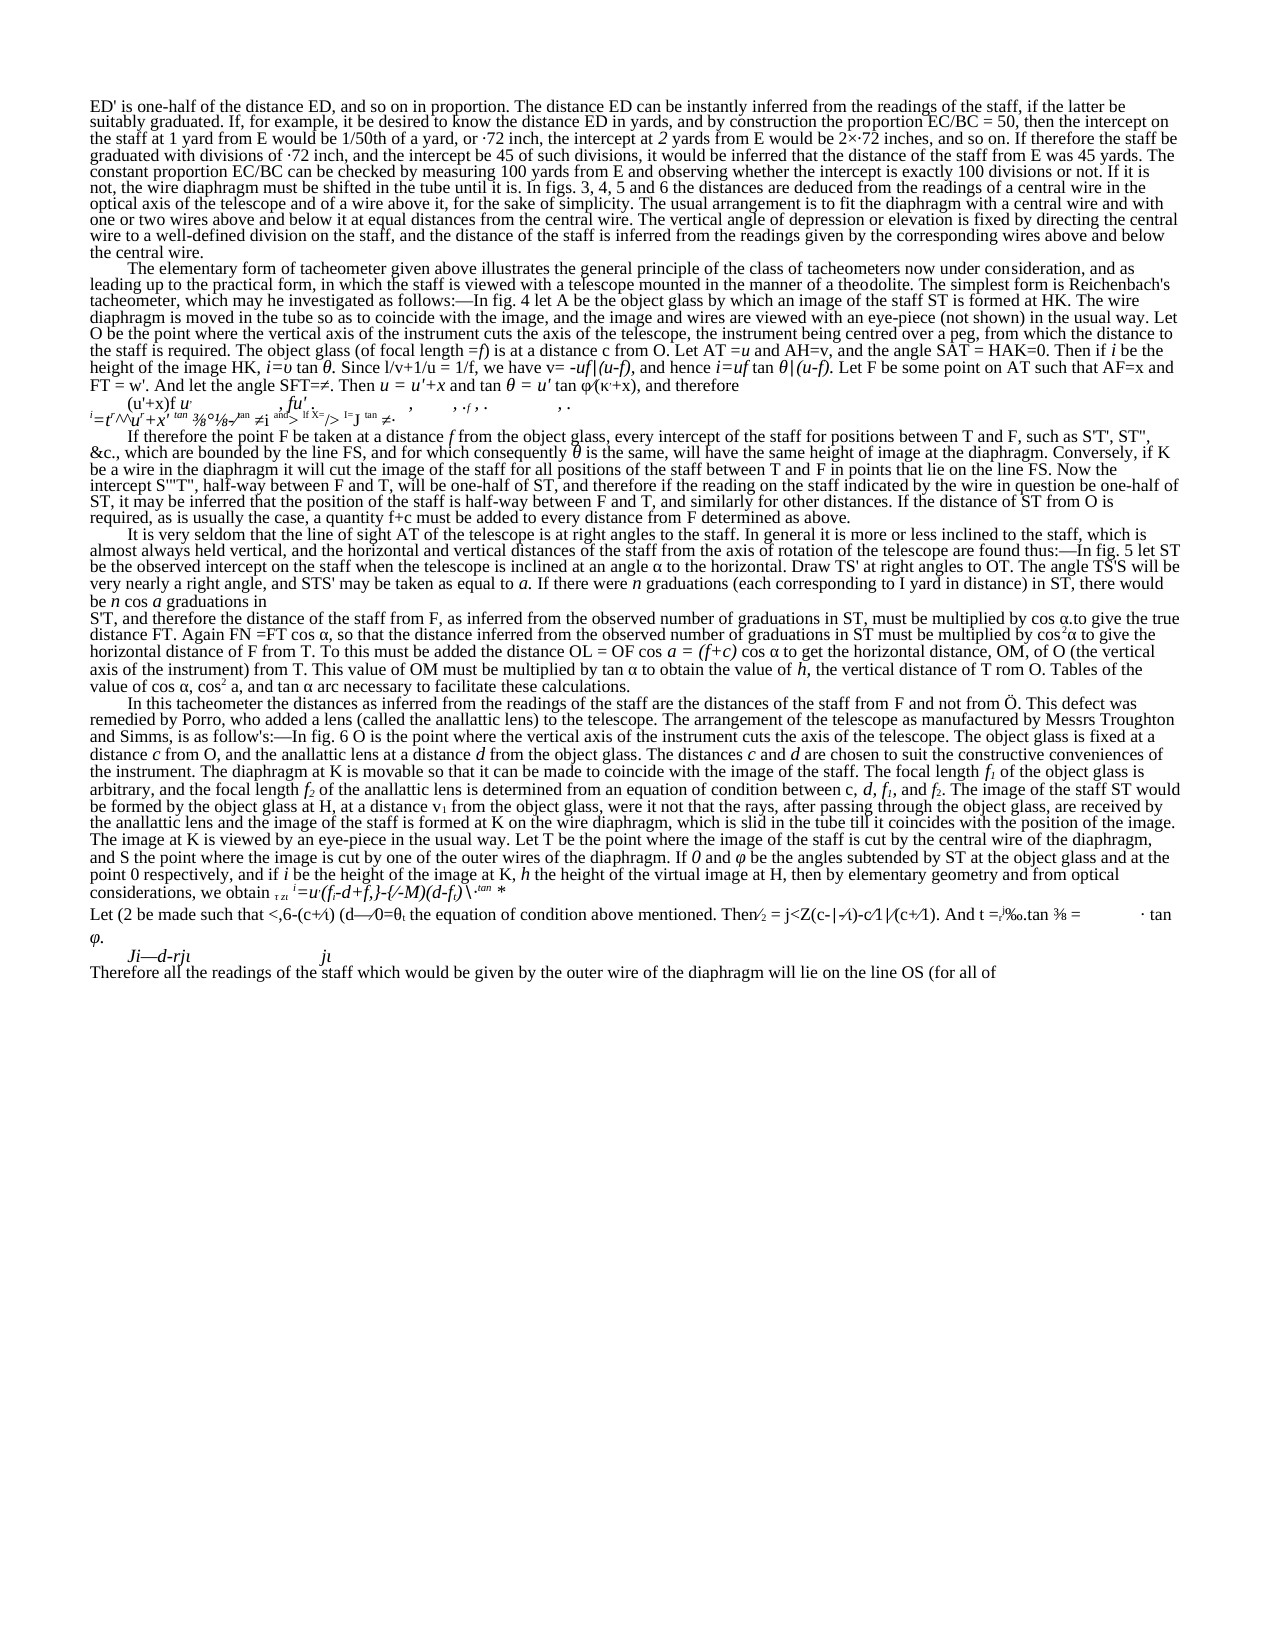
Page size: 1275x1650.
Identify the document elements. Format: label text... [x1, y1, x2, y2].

text It is very seldom that the line of sight AT of the telescope is at right angles to the staff. In general it is more or less inclined to the staff, which is almost always held vertical, and the horizontal and vertical distances of the staff from the axis of rotation of the telescope are found thus:—In fig. 5 let ST be the observed intercept on the staff when the telescope is inclined at an angle α to the horizontal. Draw TS' at right angles to OT. The angle TS'S will be very nearly a right angle, and STS' may be taken as equal to a. If there were n graduations (each corresponding to I yard in distance) in ST, there would be n cos a graduations in [89, 528, 1182, 611]
text S'T, and therefore the distance of the staff from F, as inferred from the observed number of graduations in ST, must be multiplied by cos α.to give the true distance FT. Again FN =FT cos α, so that the distance inferred from the observed number of graduations in ST must be multiplied by cos2α to give the horizontal distance of F from T. To this must be added the distance OL = OF cos a = (f+c) cos α to get the horizontal distance, OM, of O (the vertical axis of the instrument) from T. This value of OM must be multiplied by tan α to obtain the value of h, the vertical distance of T rom O. Tables of the value of cos α, cos2 a, and tan α arc necessary to facilitate these calculations. [89, 611, 1182, 696]
text If therefore the point F be taken at a distance f from the object glass, every intercept of the staff for positions between T and F, such as S'T', ST", &c., which are bounded by the line FS, and for which consequently θ is the same, will have the same height of image at the diaphragm. Conversely, if K be a wire in the diaphragm it will cut the image of the staff for all positions of the staff between T and F in points that lie on the line FS. Now the intercept S'"T", half-way between F and T, will be one-half of ST, and therefore if the reading on the staff indicated by the wire in question be one-half of ST, it may be inferred that the position of the staff is half-way between F and T, and similarly for other distances. If the distance of ST from O is required, as is usually the case, a quantity f+c must be added to every distance from F determined as above. [89, 429, 1182, 528]
text i=tr^^ur+x' tan ⅜°⅛-∕tan ≠i and> lf X=/> I=J tan ≠∙ [89, 413, 1182, 429]
text Therefore all the readings of the staff which would be given by the outer wire of the diaphragm will lie on the line OS (for all of [89, 965, 1182, 982]
text (u'+x)f u, , fu' . , , .f , . , . [89, 396, 291, 413]
text (u'+x)f u, , fu' . , , .f , . , . [289, 396, 1182, 413]
text ED' is one-half of the distance ED, and so on in proportion. The distance ED can be instantly inferred from the readings of the staff, if the latter be suitably graduated. If, for example, it be desired to know the distance ED in yards, and by construction the proportion EC/BC = 50, then the intercept on the staff at 1 yard from E would be 1/50th of a yard, or ∙72 inch, the intercept at 2 yards from E would be 2×∙72 inches, and so on. If therefore the staff be graduated with divisions of ∙72 inch, and the intercept be 45 of such divisions, it would be inferred that the distance of the staff from E was 45 yards. The constant proportion EC/BC can be checked by measuring 100 yards from E and observing whether the intercept is exactly 100 divisions or not. If it is not, the wire diaphragm must be shifted in the tube until it is. In figs. 3, 4, 5 and 6 the distances are deduced from the readings of a central wire in the optical axis of the telescope and of a wire above it, for the sake of simplicity. The usual arrangement is to fit the diaphragm with a central wire and with one or two wires above and below it at equal distances from the central wire. The vertical angle of depression or elevation is fixed by directing the central wire to a well-defined division on the staff, and the distance of the staff is inferred from the readings given by the corresponding wires above and below the central wire. [89, 99, 1182, 262]
text Let (2 be made such that <,6-(c+∕ι) (d—∕0=θt the equation of condition above mentioned. Then∕2 = j<Z(c-∣-∕ι)-c∕1∣∕(c+∕1). And t =rj‰.tan ⅜ = · tan φ. [89, 903, 1182, 948]
text Ji—d-rjι jι [89, 949, 1182, 965]
text In this tacheometer the distances as inferred from the readings of the staff are the distances of the staff from F and not from Ö. This defect was remedied by Porro, who added a lens (called the anallattic lens) to the telescope. The arrangement of the telescope as manufactured by Messrs Troughton and Simms, is as follow's:—In fig. 6 O is the point where the vertical axis of the instrument cuts the axis of the telescope. The object glass is fixed at a distance c from O, and the anallattic lens at a distance d from the object glass. The distances c and d are chosen to suit the constructive conveniences of the instrument. The diaphragm at K is movable so that it can be made to coincide with the image of the staff. The focal length f1 of the object glass is arbitrary, and the focal length f2 of the anallattic lens is determined from an equation of condition between c, d, f1, and f2. The image of the staff ST would be formed by the object glass at H, at a distance v1 from the object glass, were it not that the rays, after passing through the object glass, are received by the anallattic lens and the image of the staff is formed at K on the wire diaphragm, which is slid in the tube till it coincides with the position of the image. The image at K is viewed by an eye-piece in the usual way. Let T be the point where the image of the staff is cut by the central wire of the diaphragm, and S the point where the image is cut by one of the outer wires of the diaphragm. If 0 and φ be the angles subtended by ST at the object glass and at the point 0 respectively, and if i be the height of the image at K, h the height of the virtual image at H, then by elementary geometry and from optical considerations, we obtain τ zι i=u,(fi-d+f,}-{∕-M)(d-ft)∖∙tan * [89, 696, 1182, 903]
text The elementary form of tacheometer given above illustrates the general principle of the class of tacheometers now under consideration, and as leading up to the practical form, in which the staff is viewed with a telescope mounted in the manner of a theodolite. The simplest form is Reichenbach's tacheometer, which may he investigated as follows:—In fig. 4 let A be the object glass by which an image of the staff ST is formed at HK. The wire diaphragm is moved in the tube so as to coincide with the image, and the image and wires are viewed with an eye-piece (not shown) in the usual way. Let O be the point where the vertical axis of the instrument cuts the axis of the telescope, the instrument being centred over a peg, from which the distance to the staff is required. The object glass (of focal length =f) is at a distance c from O. Let AT =u and AH=v, and the angle SAT = HAK=0. Then if i be the height of the image HK, i=υ tan θ. Since l/v+1/u = 1/f, we have v= -uf∣(u-f), and hence i=uf tan θ∣(u-f). Let F be some point on AT such that AF=x and FT = w'. And let the angle SFT=≠. Then u = u'+x and tan θ = u' tan φ∕(κ,+x), and therefore [89, 262, 1182, 396]
